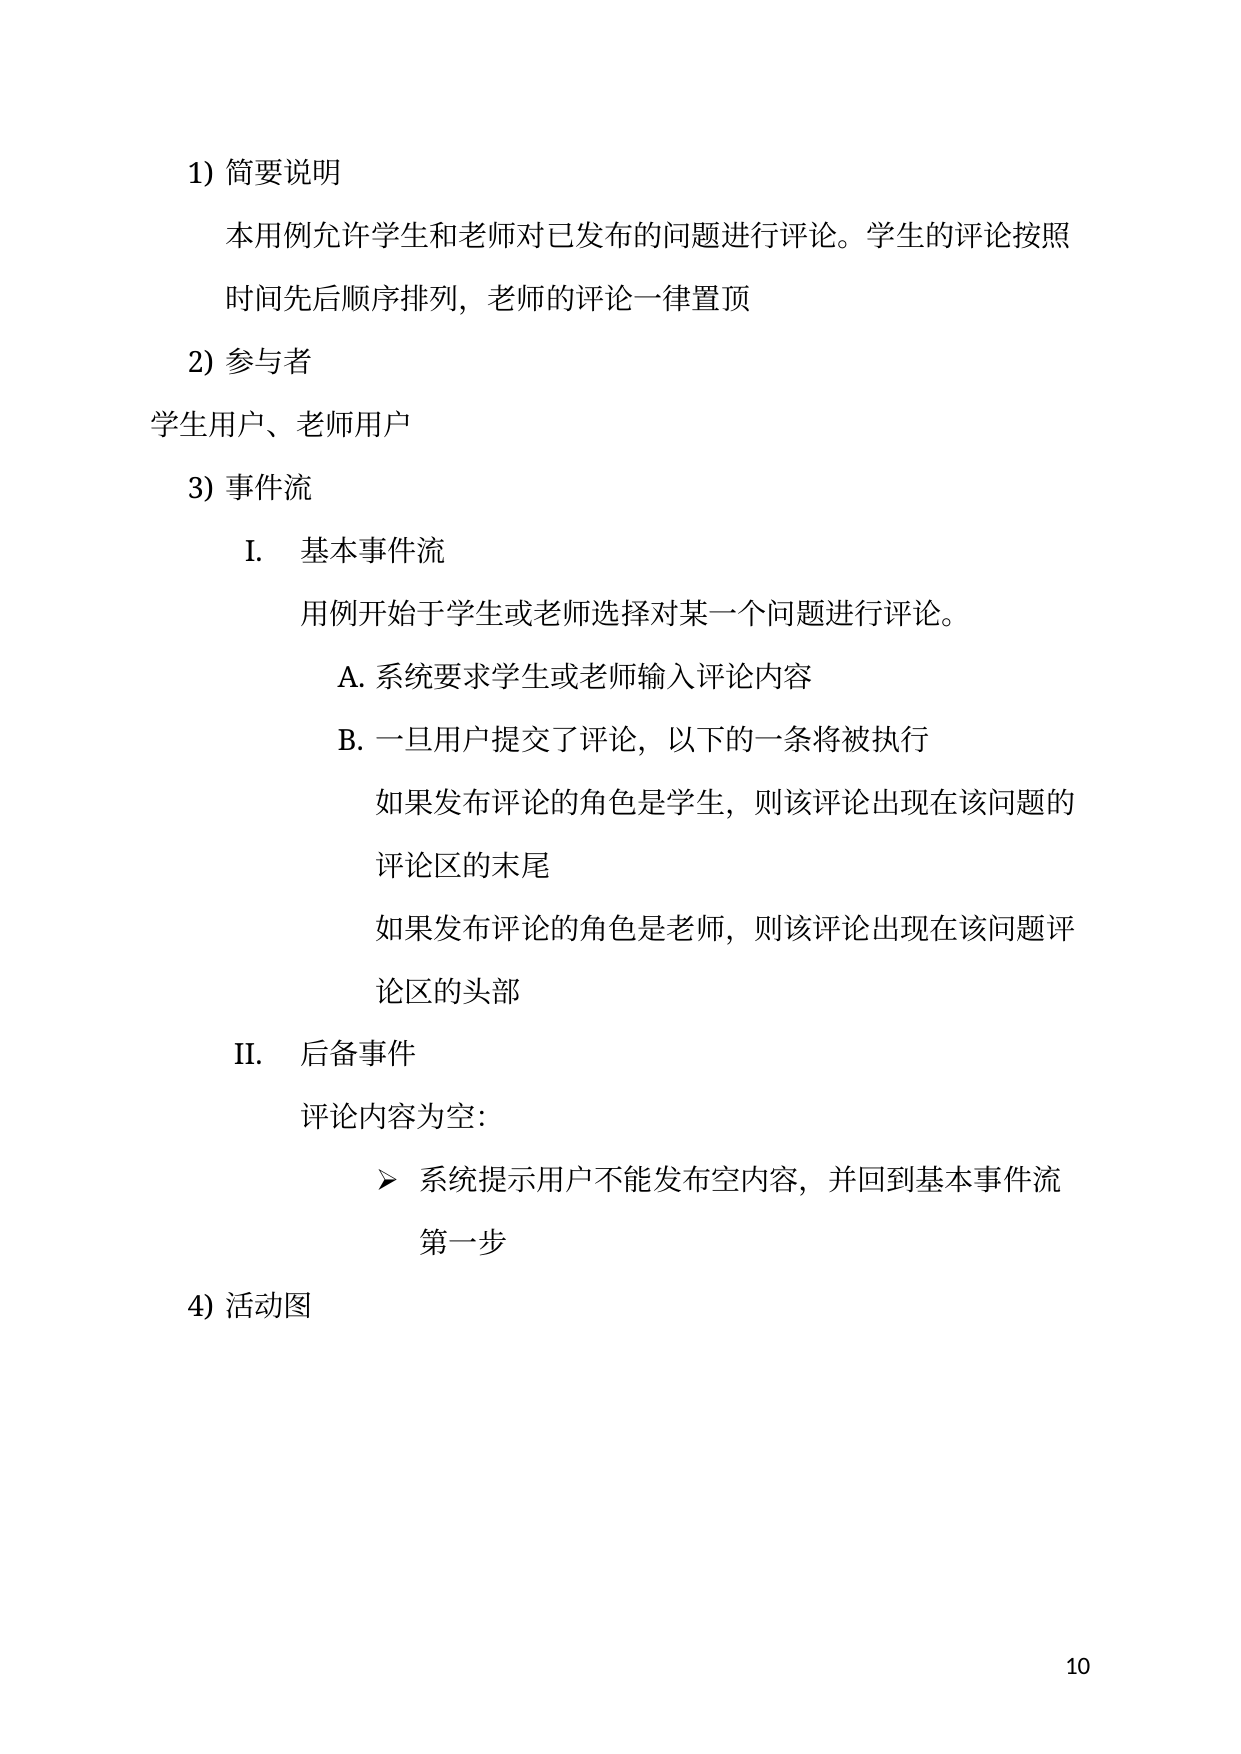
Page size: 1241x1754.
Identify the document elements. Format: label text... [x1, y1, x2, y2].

list 本用例允许学生和老师对已发布的问题进行评论。学生的评论按照时间先后顺序排列，老师的评论一律置顶 [225, 213, 1090, 318]
list 后备事件 [262, 1031, 1090, 1073]
list 基本事件流 [262, 528, 1090, 570]
list 用例开始于学生或老师选择对某一个问题进行评论。 [300, 591, 1090, 633]
list 如果发布评论的角色是学生，则该评论出现在该问题的评论区的末尾 [375, 780, 1090, 885]
list 如果发布评论的角色是老师，则该评论出现在该问题评论区的头部 [375, 906, 1090, 1010]
list 活动图 [187, 1283, 1090, 1325]
list 系统要求学生或老师输入评论内容 [337, 654, 1090, 696]
list 一旦用户提交了评论，以下的一条将被执行 [337, 717, 1090, 759]
text 学生用户、老师用户 [150, 402, 1090, 444]
list 简要说明 [187, 150, 1090, 192]
list 参与者 [187, 339, 1090, 381]
list 评论内容为空： [300, 1094, 1090, 1136]
list 系统提示用户不能发布空内容，并回到基本事件流第一步 [376, 1157, 1090, 1262]
list 事件流 [187, 465, 1090, 507]
